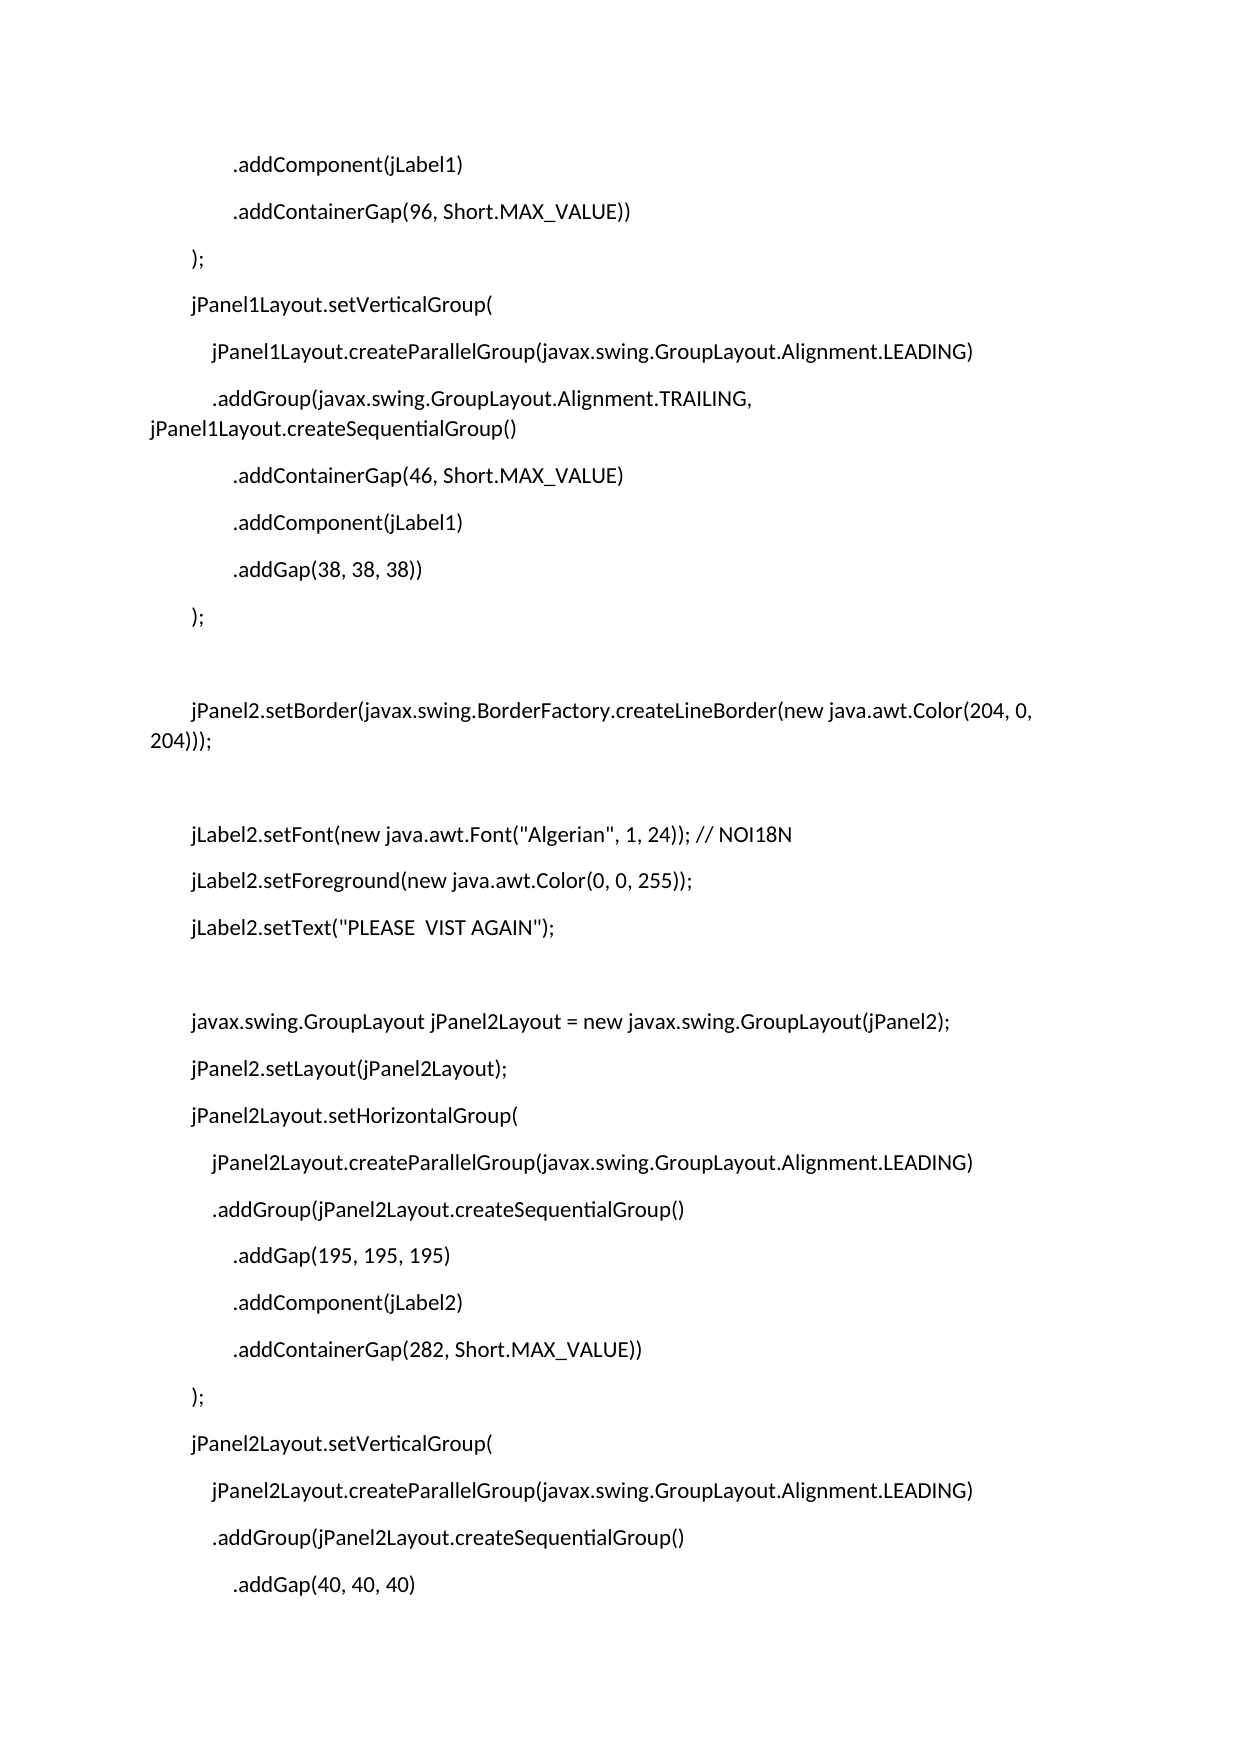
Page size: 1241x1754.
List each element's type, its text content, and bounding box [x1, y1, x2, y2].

text jPanel2Layout.setHorizontalGroup( [150, 1101, 1090, 1129]
text .addContainerGap(282, Short.MAX_VALUE)) [150, 1335, 1090, 1363]
text ); [150, 602, 1090, 630]
text .addGap(40, 40, 40) [150, 1570, 1090, 1598]
text .addGap(38, 38, 38)) [150, 555, 1090, 583]
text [150, 337, 1090, 366]
text javax.swing.GroupLayout jPanel2Layout = new javax.swing.GroupLayout(jPanel2); [150, 1007, 1090, 1035]
text .addContainerGap(96, Short.MAX_VALUE)) [150, 197, 1090, 225]
text .addGap(195, 195, 195) [150, 1242, 1090, 1270]
text jPanel2.setLayout(jPanel2Layout); [150, 1054, 1090, 1082]
text .addComponent(jLabel1) [150, 508, 1090, 536]
text jPanel2Layout.createParallelGroup(javax.swing.GroupLayout.Alignment.LEADING) [150, 1148, 1090, 1176]
text jPanel2.setBorder(javax.swing.BorderFactory.createLineBorder(new java.awt.Color(204, 0, 204))); [150, 696, 1090, 754]
text .addGroup(javax.swing.GroupLayout.Alignment.TRAILING, jPanel1Layout.createSequentialGroup() [150, 384, 1090, 443]
text .addContainerGap(46, Short.MAX_VALUE) [150, 461, 1090, 489]
text .addGroup(jPanel2Layout.createSequentialGroup() [150, 1523, 1090, 1551]
text jPanel1Layout.setVerticalGroup( [150, 291, 1090, 319]
text jLabel2.setFont(new java.awt.Font("Algerian", 1, 24)); // NOI18N [150, 820, 1090, 848]
text ); [150, 244, 1090, 272]
text ); [150, 1382, 1090, 1410]
text .addComponent(jLabel1) [150, 150, 1090, 178]
text jLabel2.setText("PLEASE VIST AGAIN"); [150, 913, 1090, 942]
text .addGroup(jPanel2Layout.createSequentialGroup() [150, 1195, 1090, 1223]
text jPanel2Layout.createParallelGroup(javax.swing.GroupLayout.Alignment.LEADING) [150, 1476, 1090, 1504]
text .addComponent(jLabel2) [150, 1288, 1090, 1317]
text jLabel2.setForeground(new java.awt.Color(0, 0, 255)); [150, 867, 1090, 895]
text jPanel2Layout.setVerticalGroup( [150, 1429, 1090, 1457]
